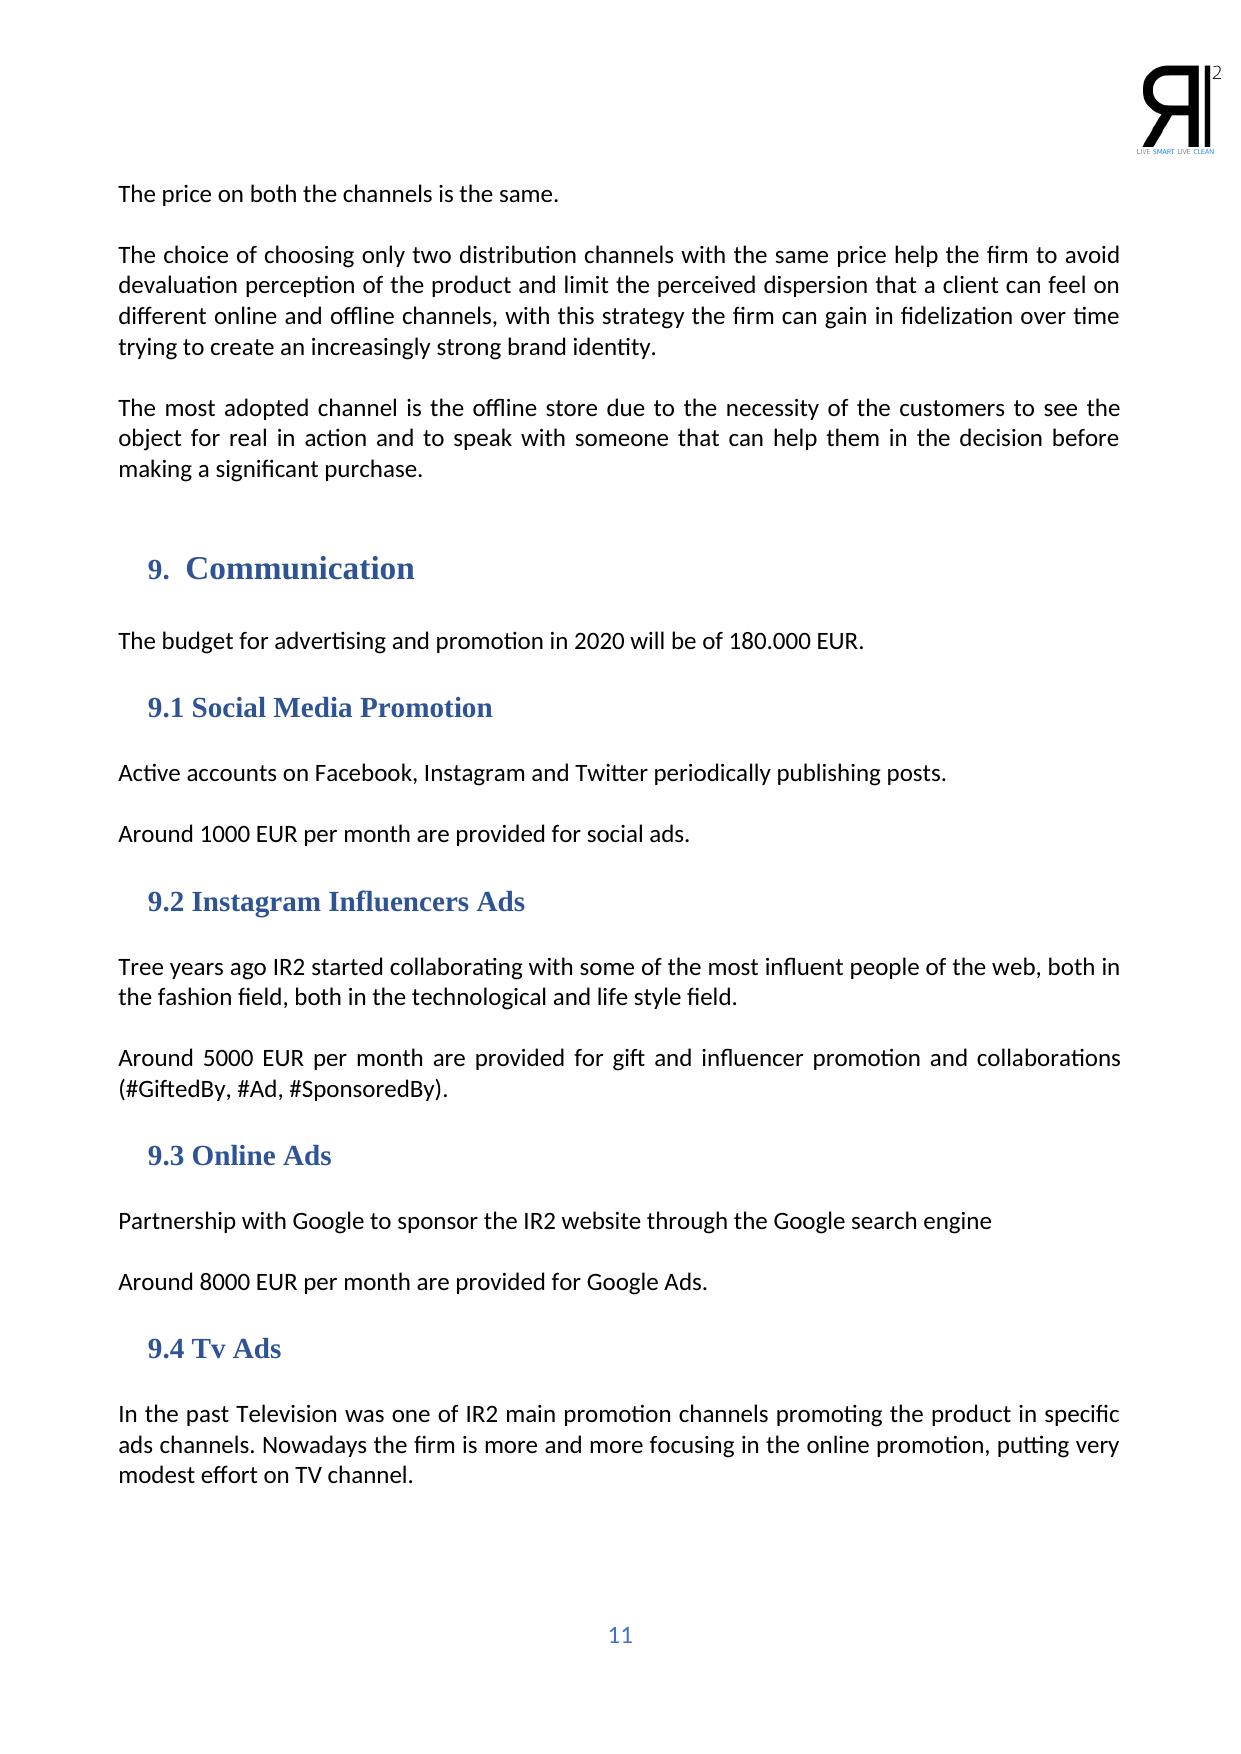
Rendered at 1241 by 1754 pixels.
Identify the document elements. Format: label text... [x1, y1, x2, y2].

text The price on both the channels is the same. [118, 178, 1122, 209]
subtitle Social Media Promotion [148, 690, 1122, 724]
text The budget for advertising and promotion in 2020 will be of 180.000 EUR. [118, 625, 1122, 656]
text The choice of choosing only two distribution channels with the same price help the firm to avoid devaluation perception of the product and limit the perceived dispersion that a client can feel on different online and offline channels, with this strategy the firm can gain in fidelization over time trying to create an increasingly strong brand identity. [118, 239, 1122, 361]
text Partnership with Google to sponsor the IR2 website through the Google search engine [118, 1205, 1122, 1236]
text Active accounts on Facebook, Instagram and Twitter periodically publishing posts. [118, 757, 1122, 788]
text The most adopted channel is the offline store due to the necessity of the customers to see the object for real in action and to speak with someone that can help them in the decision before making a significant purchase. [118, 392, 1122, 483]
subtitle Communication [148, 548, 1122, 587]
picture [1130, 58, 1228, 159]
text Around 1000 EUR per month are provided for social ads. [118, 818, 1122, 849]
subtitle Instagram Influencers Ads [148, 884, 1122, 917]
text Tree years ago IR2 started collaborating with some of the most influent people of the web, both in the fashion field, both in the technological and life style field. [118, 951, 1122, 1012]
text Around 5000 EUR per month are provided for gift and influencer promotion and collaborations (#GiftedBy, #Ad, #SponsoredBy). [118, 1042, 1122, 1103]
text Around 8000 EUR per month are provided for Google Ads. [118, 1266, 1122, 1297]
subtitle Online Ads [148, 1138, 1122, 1172]
subtitle Tv Ads [148, 1331, 1122, 1365]
